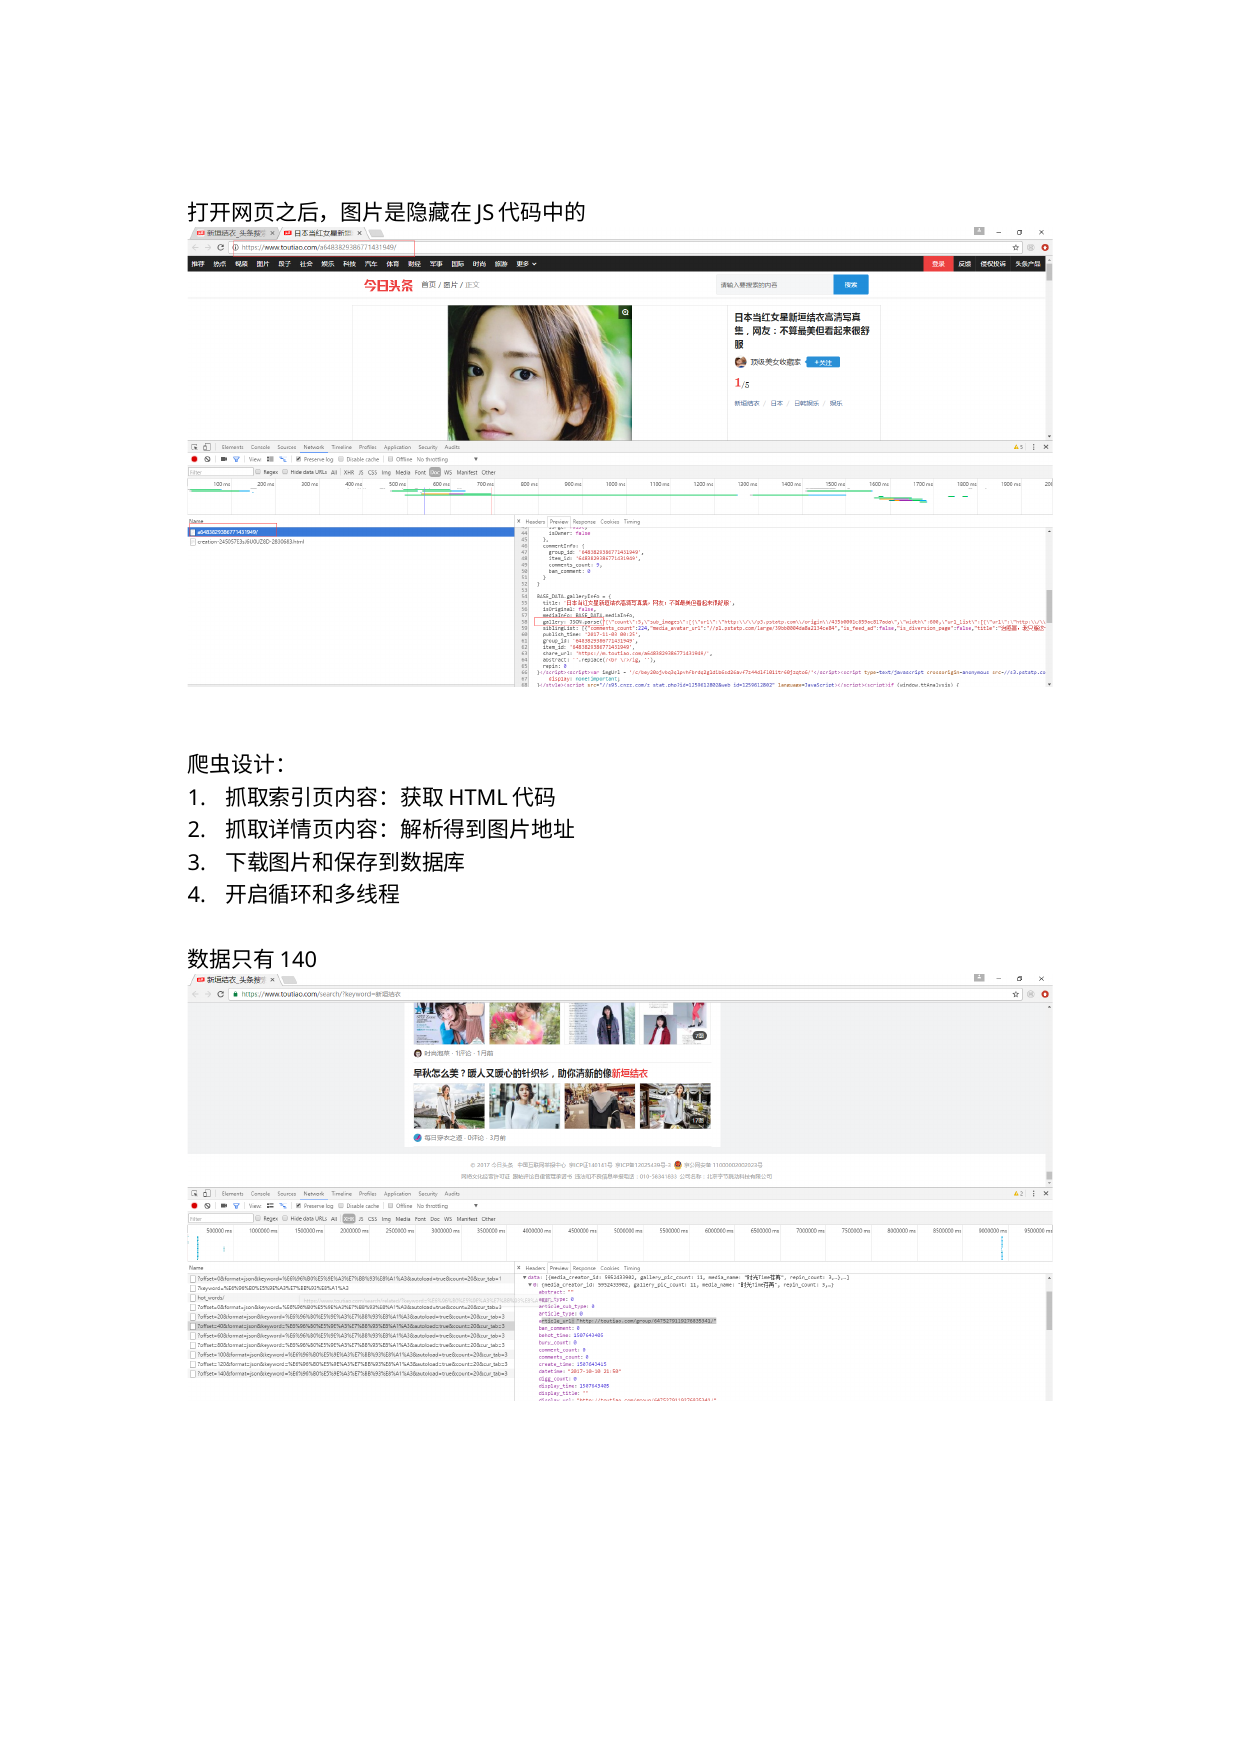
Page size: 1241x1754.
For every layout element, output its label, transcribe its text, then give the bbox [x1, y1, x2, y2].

list 抓取详情页内容：解析得到图片地址 [187, 812, 1053, 844]
list 开启循环和多线程 [187, 877, 1053, 909]
picture [187, 227, 1053, 687]
text 打开网页之后，图片是隐藏在JS代码中的 [187, 194, 1053, 227]
text 爬虫设计： [187, 747, 1053, 779]
list 下载图片和保存到数据库 [187, 844, 1053, 877]
list 抓取索引页内容：获取HTML代码 [187, 779, 1053, 812]
text 数据只有140 [187, 942, 1053, 974]
picture [187, 974, 1053, 1401]
